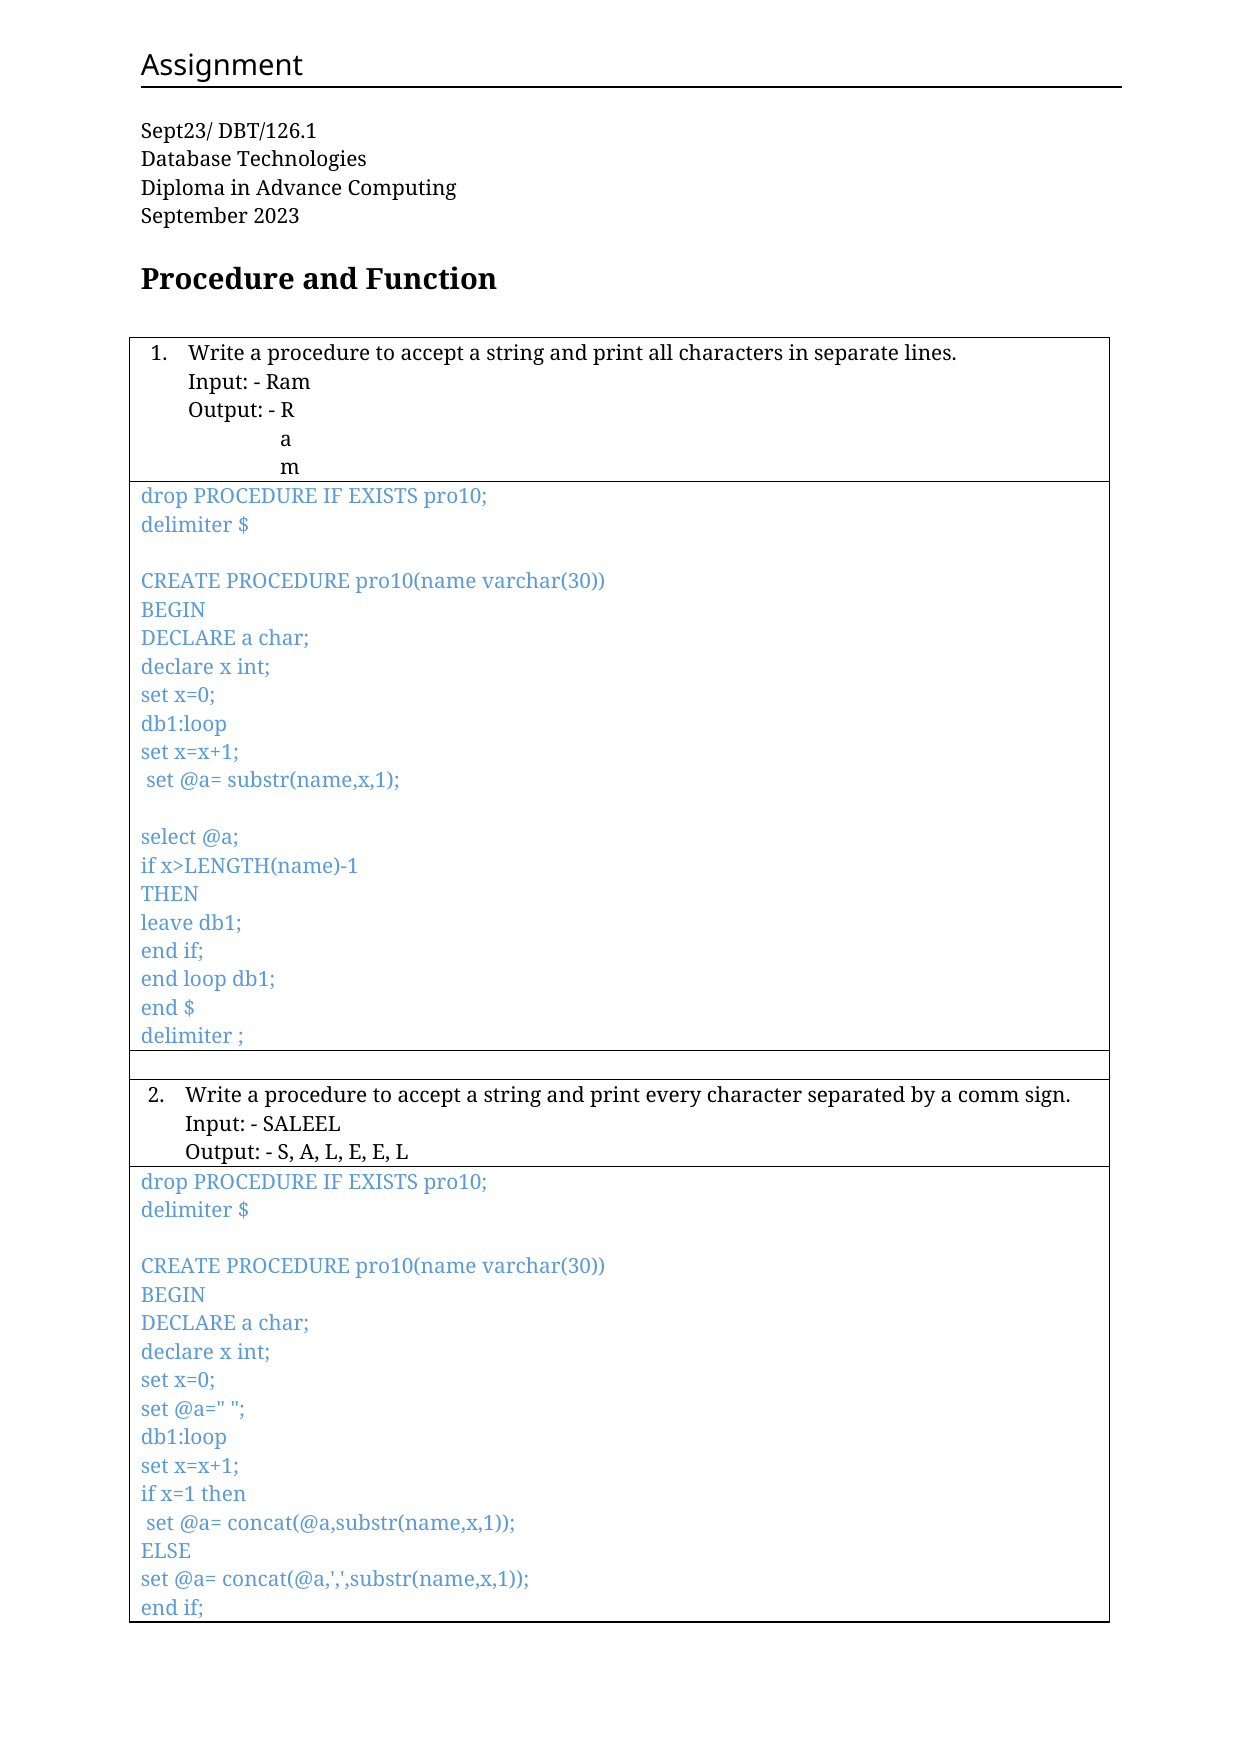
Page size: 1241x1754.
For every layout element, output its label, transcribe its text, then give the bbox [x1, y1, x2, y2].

text Assignment [141, 44, 1122, 86]
table_cell Write a procedure to accept a string and print every character separated by a comm sign. Input: - SALEEL Output: - S, A, L, E, E, L [130, 1080, 1109, 1166]
text Procedure and Function [141, 258, 1122, 298]
table_cell drop PROCEDURE IF EXISTS pro10; delimiter $ CREATE PROCEDURE pro10(name varchar(30)) BEGIN DECLARE a char; declare x int; set x=0; db1:loop set x=x+1; set @a= substr(name,x,1); select @a; if x>LENGTH(name)-1 THEN leave db1; end if; end loop db1; end $ delimiter ; [130, 482, 1109, 1050]
text Database Technologies [141, 144, 1122, 173]
table_cell [130, 1051, 1109, 1079]
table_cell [130, 1167, 1109, 1621]
text Sept23/ DBT/126.1 [141, 116, 1122, 144]
text September 2023 [141, 201, 1122, 229]
text Diploma in Advance Computing [141, 173, 1122, 201]
table_header Write a procedure to accept a string and print all characters in separate lines. Input: - Ram Output: - R a m [130, 338, 1109, 481]
